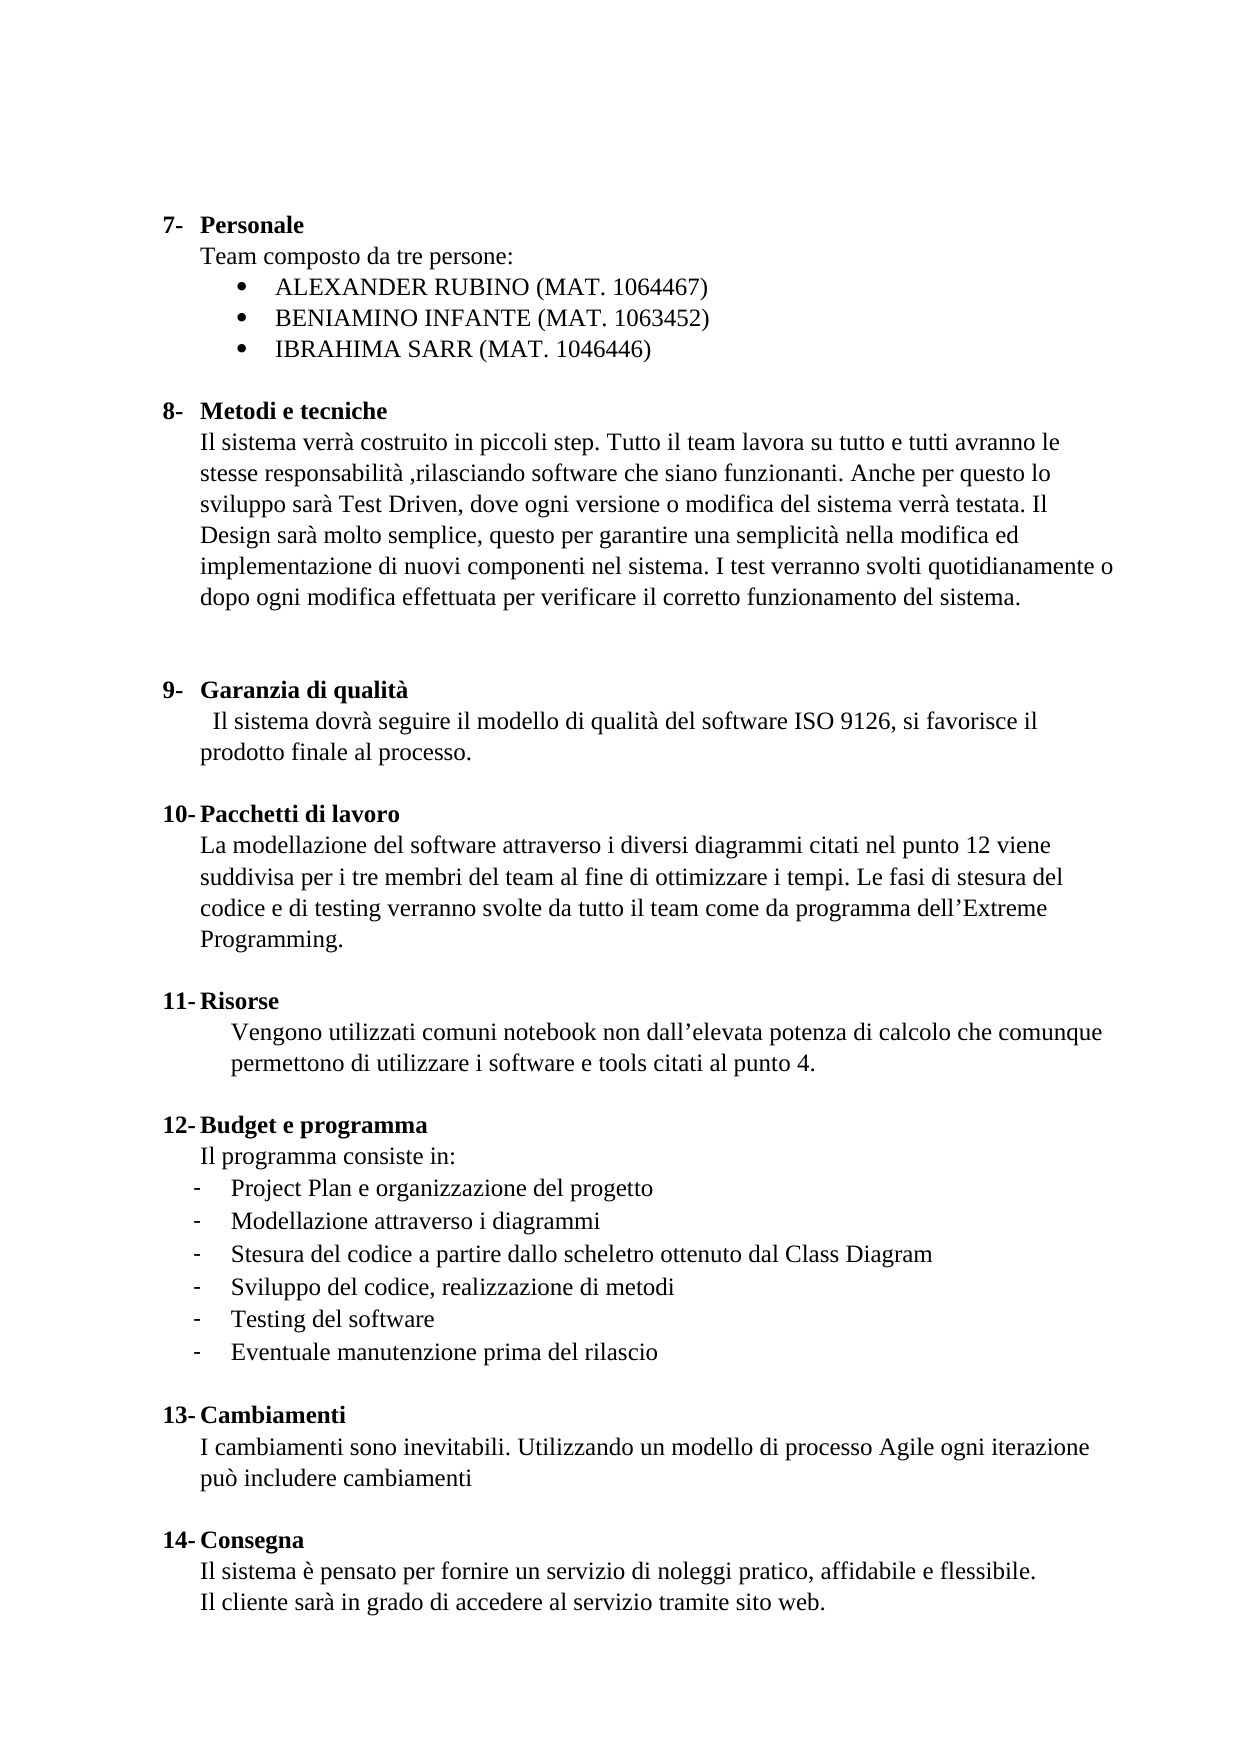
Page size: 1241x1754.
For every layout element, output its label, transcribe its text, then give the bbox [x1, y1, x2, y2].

list Il sistema è pensato per fornire un servizio di noleggi pratico, affidabile e flessibile. [200, 1556, 1122, 1584]
list I cambiamenti sono inevitabili. Utilizzando un modello di processo Agile ogni iterazione può includere cambiamenti [200, 1432, 1122, 1491]
list Il cliente sarà in grado di accedere al servizio tramite sito web. [200, 1587, 1122, 1616]
list Vengono utilizzati comuni notebook non dall’elevata potenza di calcolo che comunque permettono di utilizzare i software e tools citati al punto 4. [231, 1017, 1122, 1077]
list IBRAHIMA SARR (MAT. 1046446) [237, 334, 1122, 363]
list Modellazione attraverso i diagrammi [193, 1205, 1122, 1235]
list Sviluppo del codice, realizzazione di metodi [193, 1271, 1122, 1301]
list Budget e programma [162, 1110, 1122, 1139]
list Cambiamenti [162, 1401, 1122, 1429]
list BENIAMINO INFANTE (MAT. 1063452) [237, 303, 1122, 332]
list Il sistema verrà costruito in piccoli step. Tutto il team lavora su tutto e tutti avranno le stesse responsabilità ,rilasciando software che siano funzionanti. Anche per questo lo sviluppo sarà Test Driven, dove ogni versione o modifica del sistema verrà testata. Il Design sarà molto semplice, questo per garantire una semplicità nella modifica ed implementazione di nuovi componenti nel sistema. I test verranno svolti quotidianamente o dopo ogni modifica effettuata per verificare il corretto funzionamento del sistema. [200, 427, 1122, 611]
list Project Plan e organizzazione del progetto [193, 1172, 1122, 1202]
list Garanzia di qualità [162, 675, 1122, 704]
list Personale [162, 210, 1122, 238]
list Il programma consiste in: [200, 1141, 1122, 1170]
list Il sistema dovrà seguire il modello di qualità del software ISO 9126, si favorisce il prodotto finale al processo. [200, 706, 1122, 766]
list Testing del software [193, 1304, 1122, 1334]
list Metodi e tecniche [162, 396, 1122, 425]
list Stesura del codice a partire dallo scheletro ottenuto dal Class Diagram [193, 1238, 1122, 1268]
list Risorse [162, 986, 1122, 1014]
list Consegna [162, 1525, 1122, 1553]
list Team composto da tre persone: [200, 241, 1122, 269]
list La modellazione del software attraverso i diversi diagrammi citati nel punto 12 viene suddivisa per i tre membri del team al fine di ottimizzare i tempi. Le fasi di stesura del codice e di testing verranno svolte da tutto il team come da programma dell’Extreme Programming. [200, 831, 1122, 952]
list Eventuale manutenzione prima del rilascio [193, 1337, 1122, 1367]
list Pacchetti di lavoro [162, 799, 1122, 828]
list ALEXANDER RUBINO (MAT. 1064467) [237, 272, 1122, 301]
